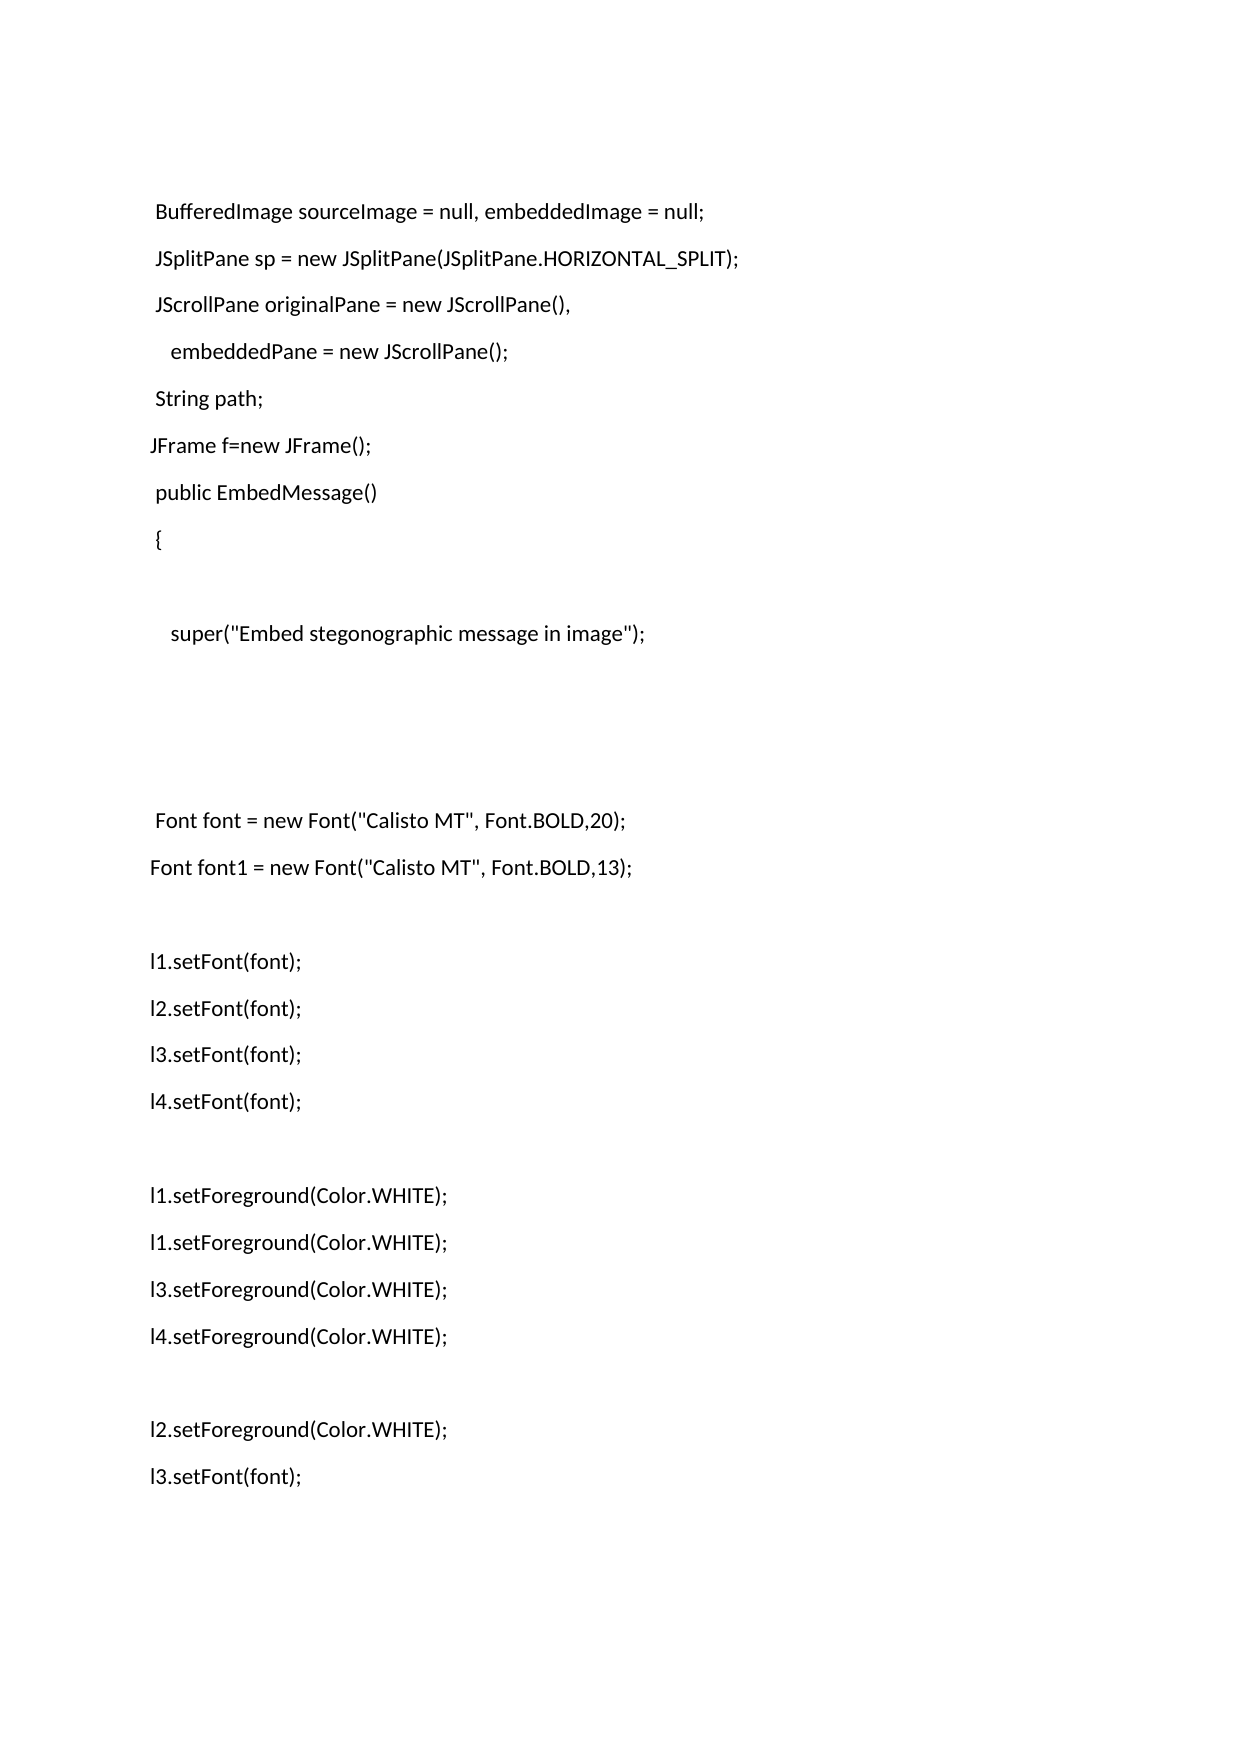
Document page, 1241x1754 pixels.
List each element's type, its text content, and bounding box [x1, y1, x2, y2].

text l3.setForeground(Color.WHITE); [150, 1275, 1090, 1303]
text l2.setFont(font); [150, 994, 1090, 1022]
text l1.setFont(font); [150, 947, 1090, 975]
text Font font = new Font("Calisto MT", Font.BOLD,20); [150, 806, 1090, 834]
text l1.setForeground(Color.WHITE); [150, 1228, 1090, 1256]
text l3.setFont(font); [150, 1041, 1090, 1069]
text JScrollPane originalPane = new JScrollPane(), [150, 291, 1090, 319]
text l4.setFont(font); [150, 1087, 1090, 1116]
text public EmbedMessage() [150, 478, 1090, 506]
text String path; [150, 384, 1090, 412]
text Font font1 = new Font("Calisto MT", Font.BOLD,13); [150, 853, 1090, 881]
text BufferedImage sourceImage = null, embeddedImage = null; [150, 197, 1090, 225]
text JFrame f=new JFrame(); [150, 431, 1090, 459]
text l1.setForeground(Color.WHITE); [150, 1181, 1090, 1209]
text JSplitPane sp = new JSplitPane(JSplitPane.HORIZONTAL_SPLIT); [150, 244, 1090, 272]
text super("Embed stegonographic message in image"); [150, 619, 1090, 647]
text l2.setForeground(Color.WHITE); [150, 1416, 1090, 1444]
text embeddedPane = new JScrollPane(); [150, 337, 1090, 366]
text l3.setFont(font); [150, 1462, 1090, 1491]
text { [150, 525, 1090, 553]
text l4.setForeground(Color.WHITE); [150, 1322, 1090, 1350]
